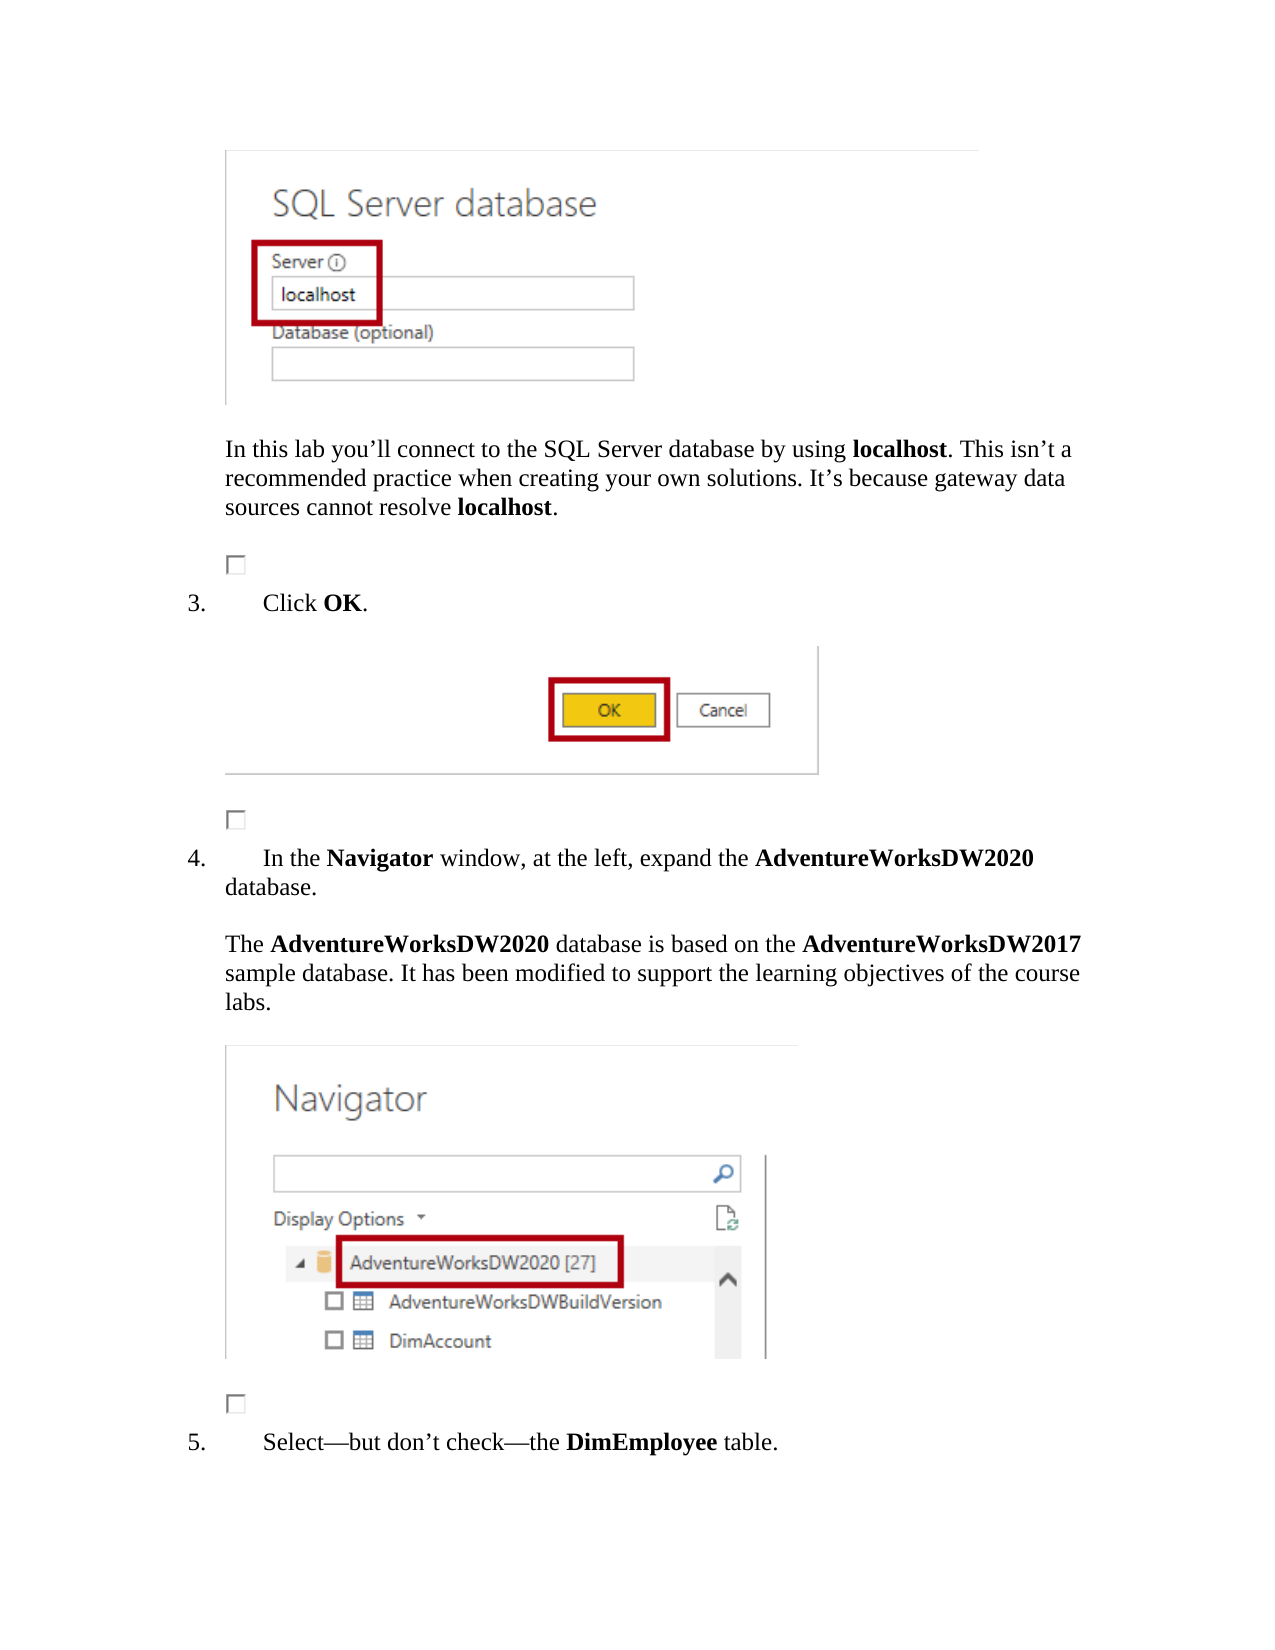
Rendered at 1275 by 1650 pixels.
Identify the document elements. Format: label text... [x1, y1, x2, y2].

text The AdventureWorksDW2020 database is based on the AdventureWorksDW2017 sample database. It has been modified to support the learning objectives of the course labs. [225, 929, 1125, 1016]
list Select—but don’t check—the DimEmployee table. [187, 1388, 1125, 1455]
picture [225, 646, 819, 775]
picture [225, 150, 979, 405]
text In this lab you’ll connect to the SQL Server database by using localhost. This isn’t a recommended practice when creating your own solutions. It’s because gateway data sources cannot resolve localhost. [225, 434, 1125, 520]
list Click OK. [187, 549, 1125, 617]
picture [225, 1045, 798, 1359]
list In the Navigator window, at the left, expand the AdventureWorksDW2020 database. [187, 804, 1125, 900]
